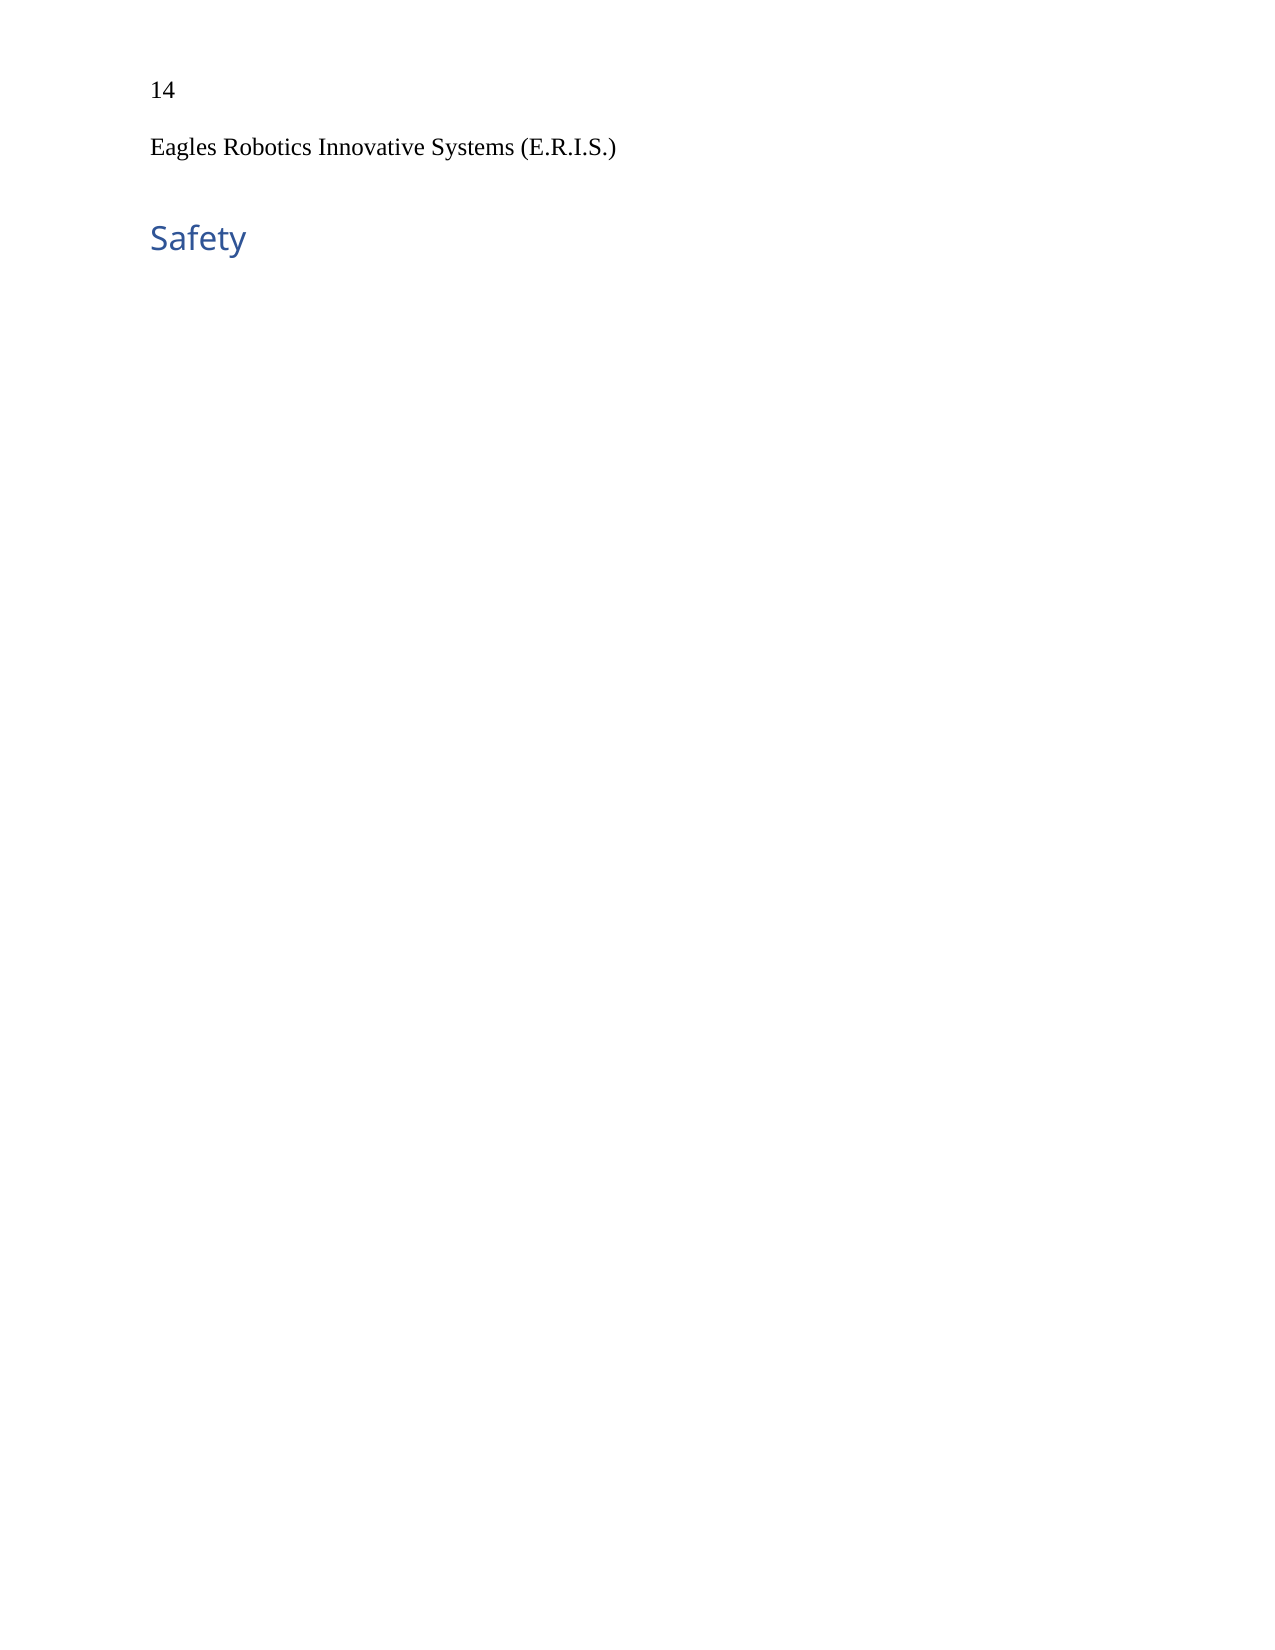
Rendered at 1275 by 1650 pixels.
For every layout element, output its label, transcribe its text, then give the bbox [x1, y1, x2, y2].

subtitle Safety [150, 215, 1125, 260]
